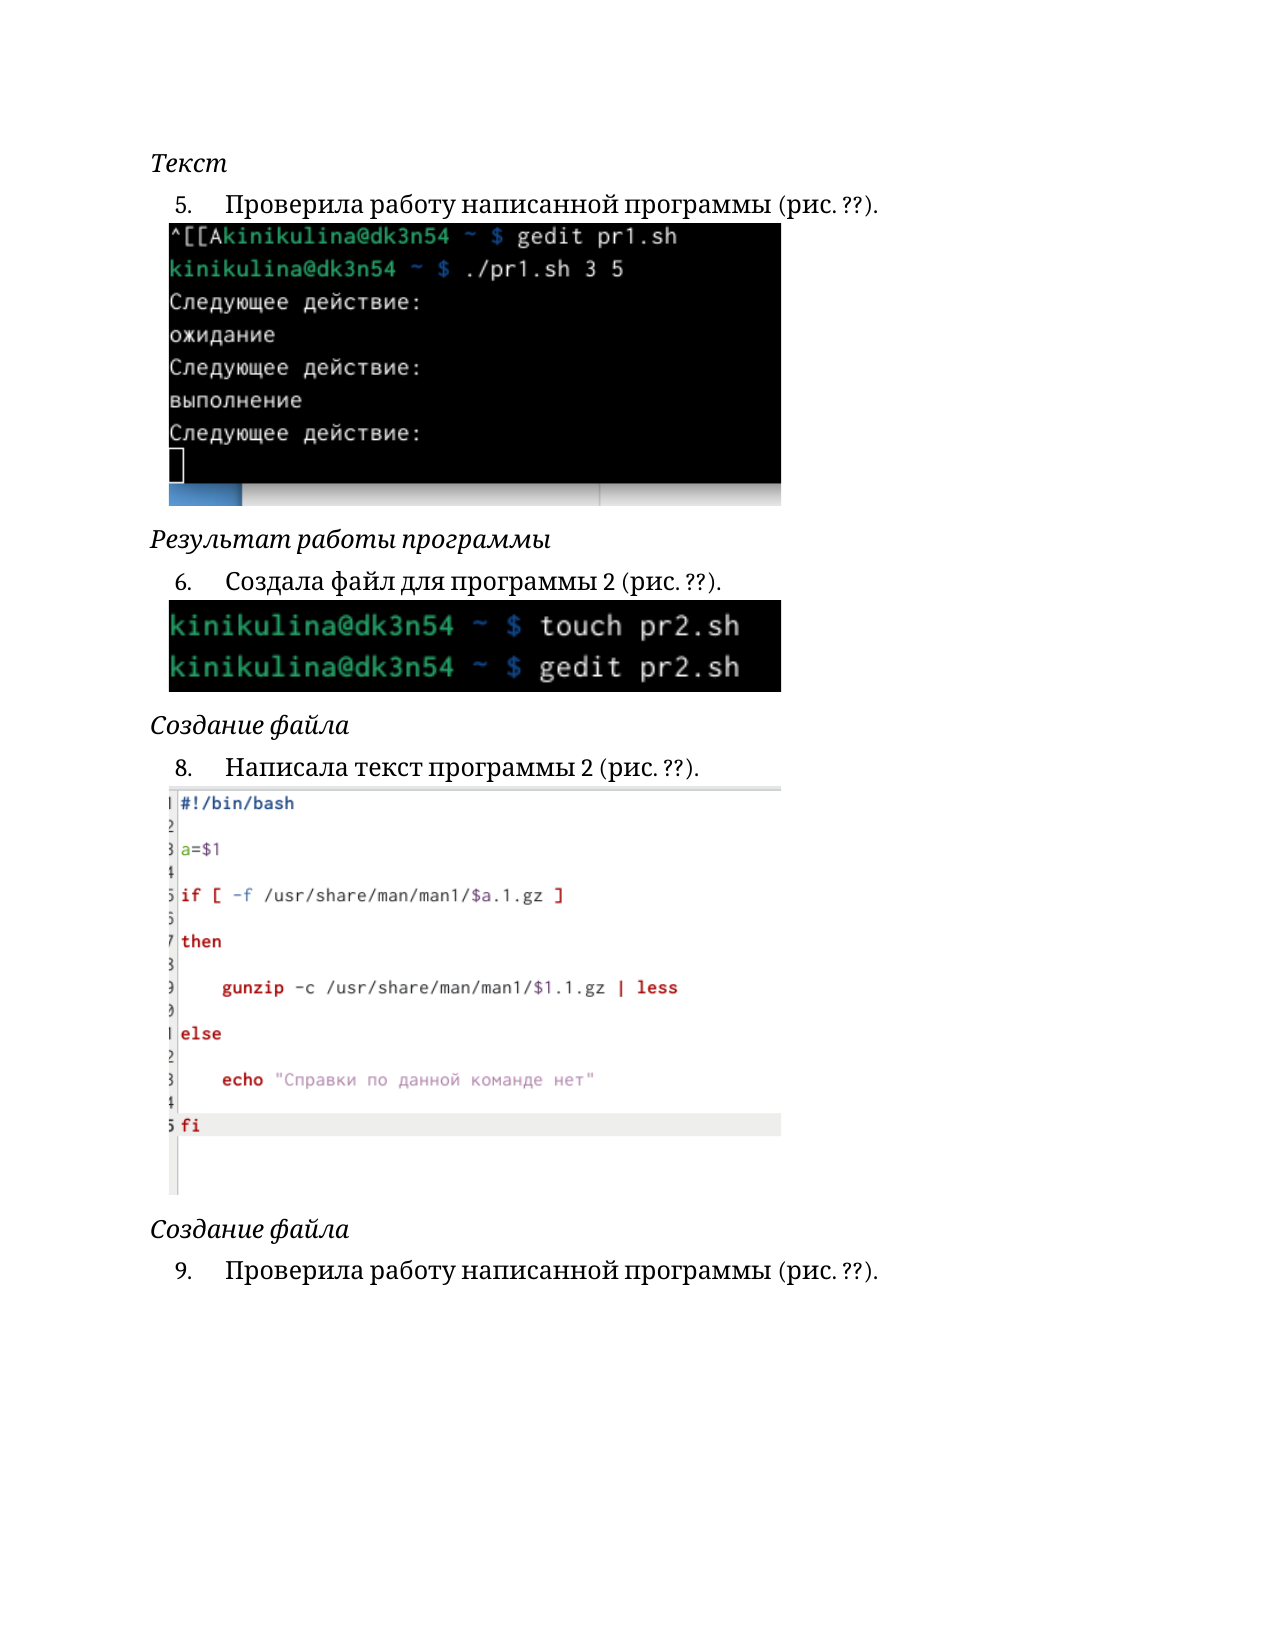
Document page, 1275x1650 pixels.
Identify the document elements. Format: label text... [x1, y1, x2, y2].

list Написала текст программы 2 (рис. ??). [175, 753, 1125, 782]
list Проверила работу написанной программы (рис. ??). [175, 1257, 1125, 1286]
text Создание файла [150, 1216, 1125, 1244]
picture [168, 223, 782, 506]
picture [168, 786, 782, 1195]
text Результат работы программы [150, 526, 1125, 555]
list Проверила работу написанной программы (рис. ??). [175, 191, 1125, 220]
list Создала файл для программы 2 (рис. ??). [175, 568, 1125, 596]
text Текст [150, 150, 1125, 179]
text Создание файла [150, 712, 1125, 741]
picture [168, 600, 782, 692]
